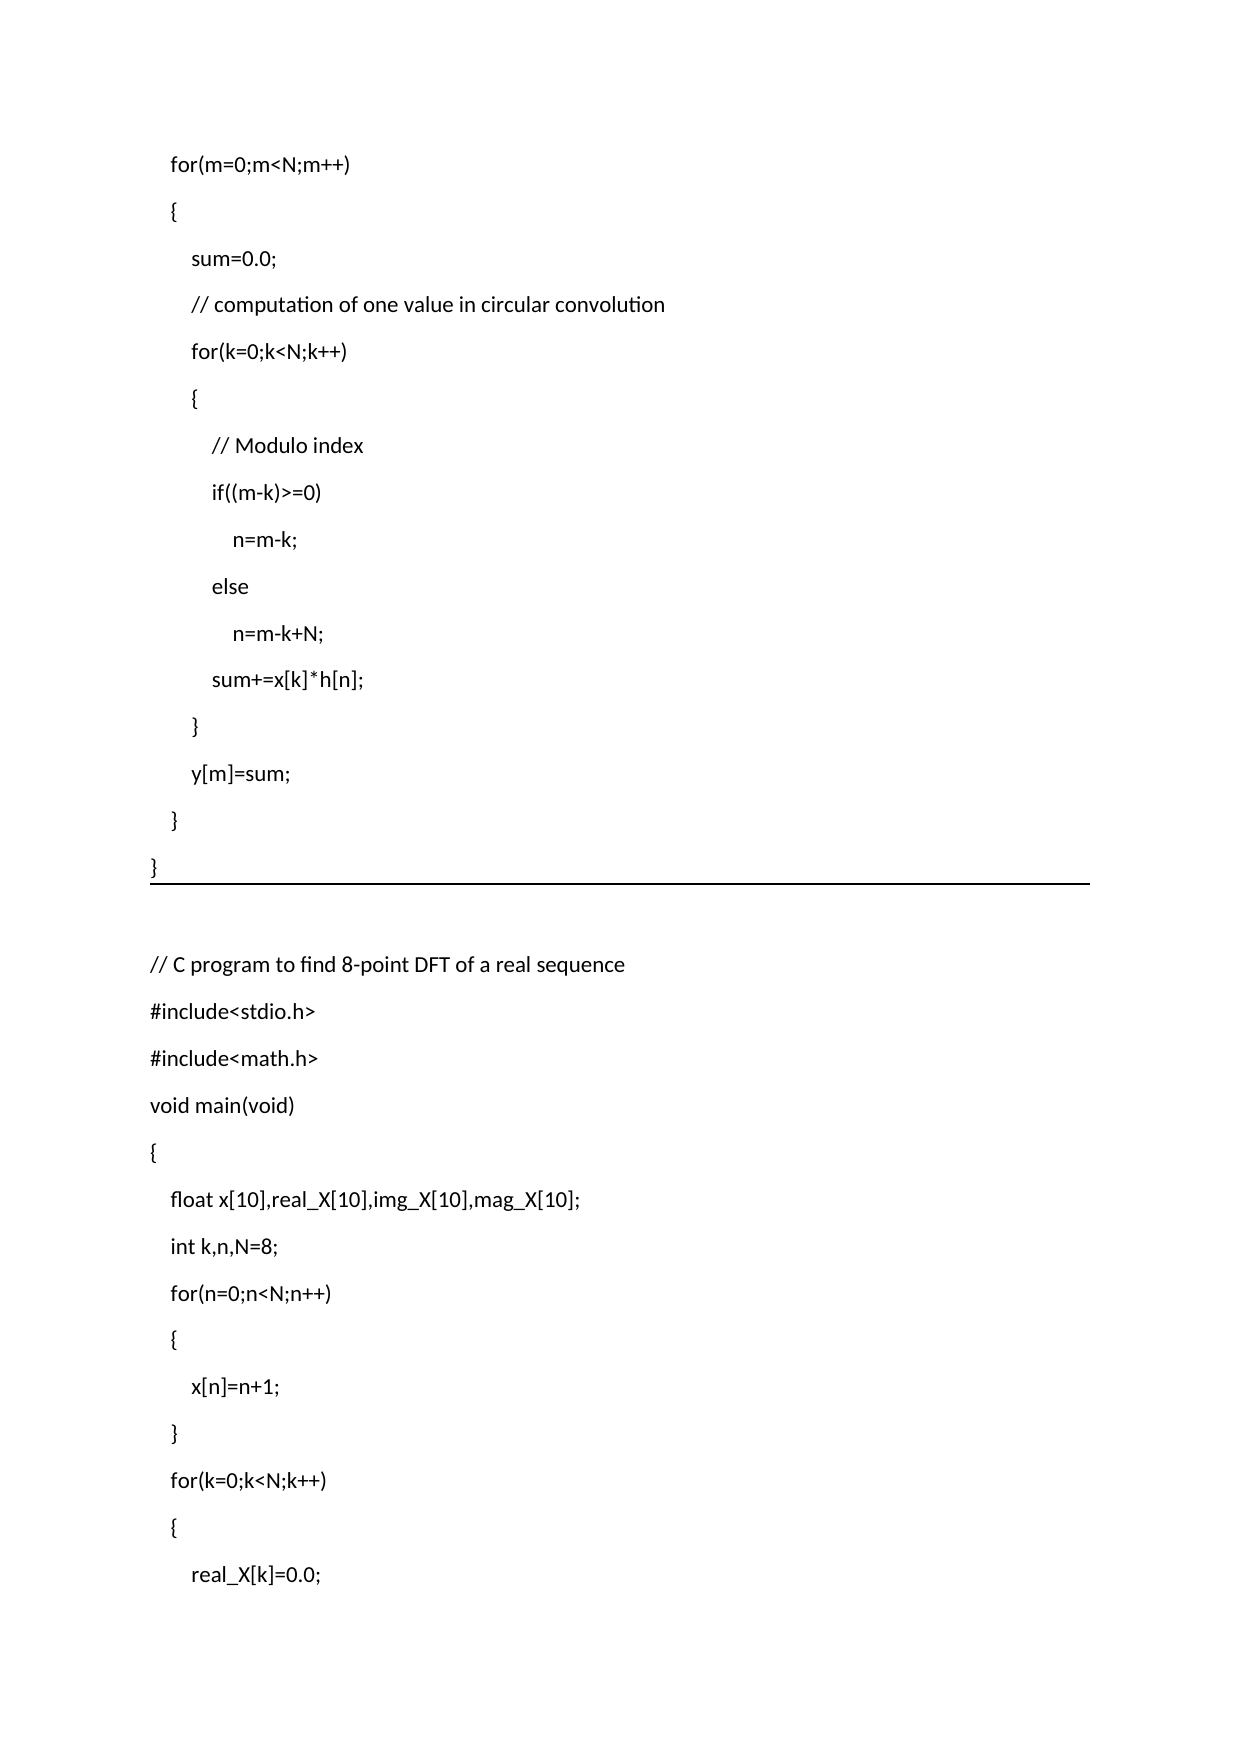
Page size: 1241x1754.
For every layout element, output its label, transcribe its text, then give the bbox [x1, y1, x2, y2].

text if((m-k)>=0) [150, 478, 1090, 506]
text for(k=0;k<N;k++) [150, 1466, 1090, 1494]
text n=m-k+N; [150, 619, 1090, 647]
text // C program to find 8-point DFT of a real sequence [150, 951, 1090, 978]
text } [150, 853, 1090, 883]
text { [150, 1513, 1090, 1541]
text y[m]=sum; [150, 759, 1090, 787]
text int k,n,N=8; [150, 1232, 1090, 1260]
text #include<stdio.h> [150, 997, 1090, 1025]
text n=m-k; [150, 525, 1090, 553]
text void main(void) [150, 1091, 1090, 1119]
text } [150, 712, 1090, 741]
text sum+=x[k]*h[n]; [150, 666, 1090, 694]
text { [150, 1138, 1090, 1166]
text for(n=0;n<N;n++) [150, 1279, 1090, 1307]
text } [150, 806, 1090, 834]
text for(m=0;m<N;m++) [150, 150, 1090, 178]
text x[n]=n+1; [150, 1372, 1090, 1400]
text // computation of one value in circular convolution [150, 291, 1090, 319]
text { [150, 1326, 1090, 1353]
text real_X[k]=0.0; [150, 1560, 1090, 1588]
text sum=0.0; [150, 244, 1090, 272]
text float x[10],real_X[10],img_X[10],mag_X[10]; [150, 1185, 1090, 1213]
text { [150, 197, 1090, 225]
text for(k=0;k<N;k++) [150, 337, 1090, 366]
text #include<math.h> [150, 1044, 1090, 1072]
text { [150, 384, 1090, 412]
text // Modulo index [150, 431, 1090, 459]
text else [150, 572, 1090, 600]
text } [150, 1419, 1090, 1447]
